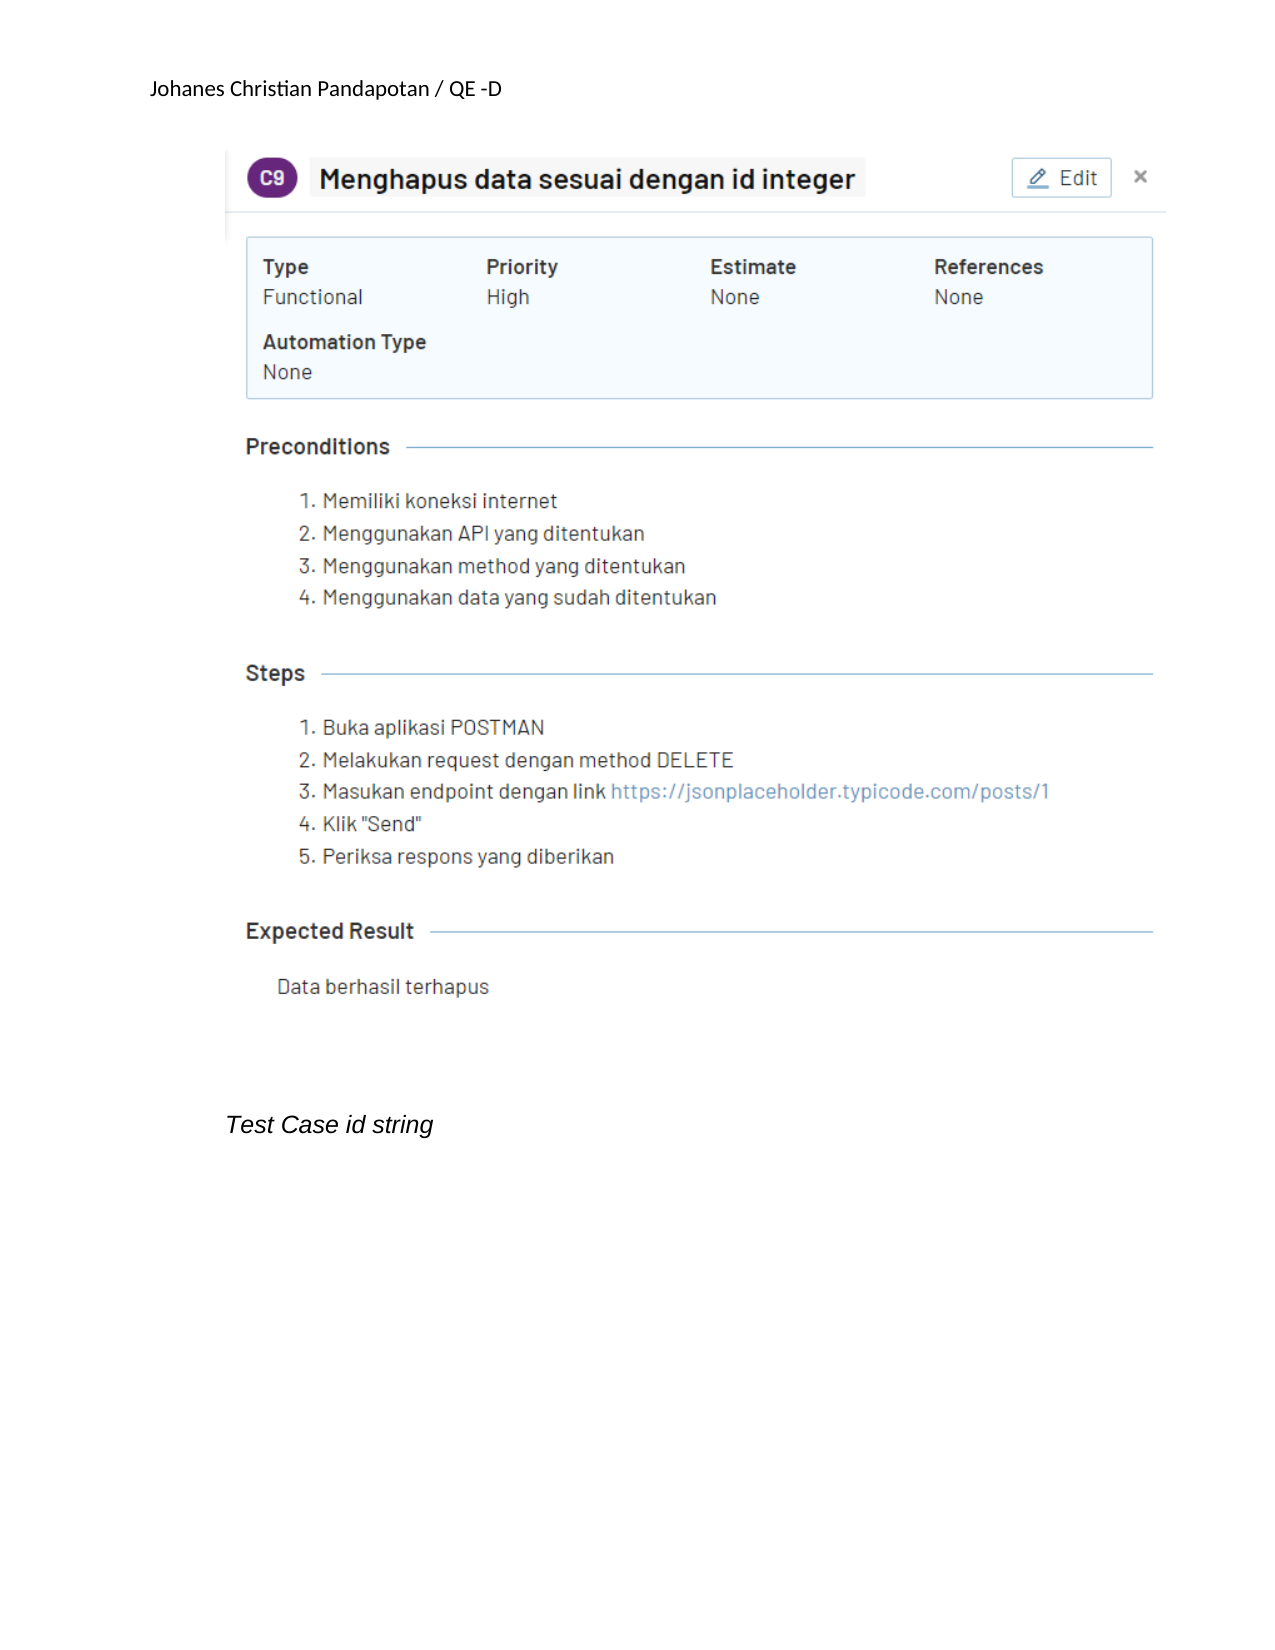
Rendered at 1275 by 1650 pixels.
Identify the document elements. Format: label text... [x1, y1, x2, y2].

list Test Case id string [225, 1110, 1125, 1138]
picture [225, 150, 1167, 1108]
